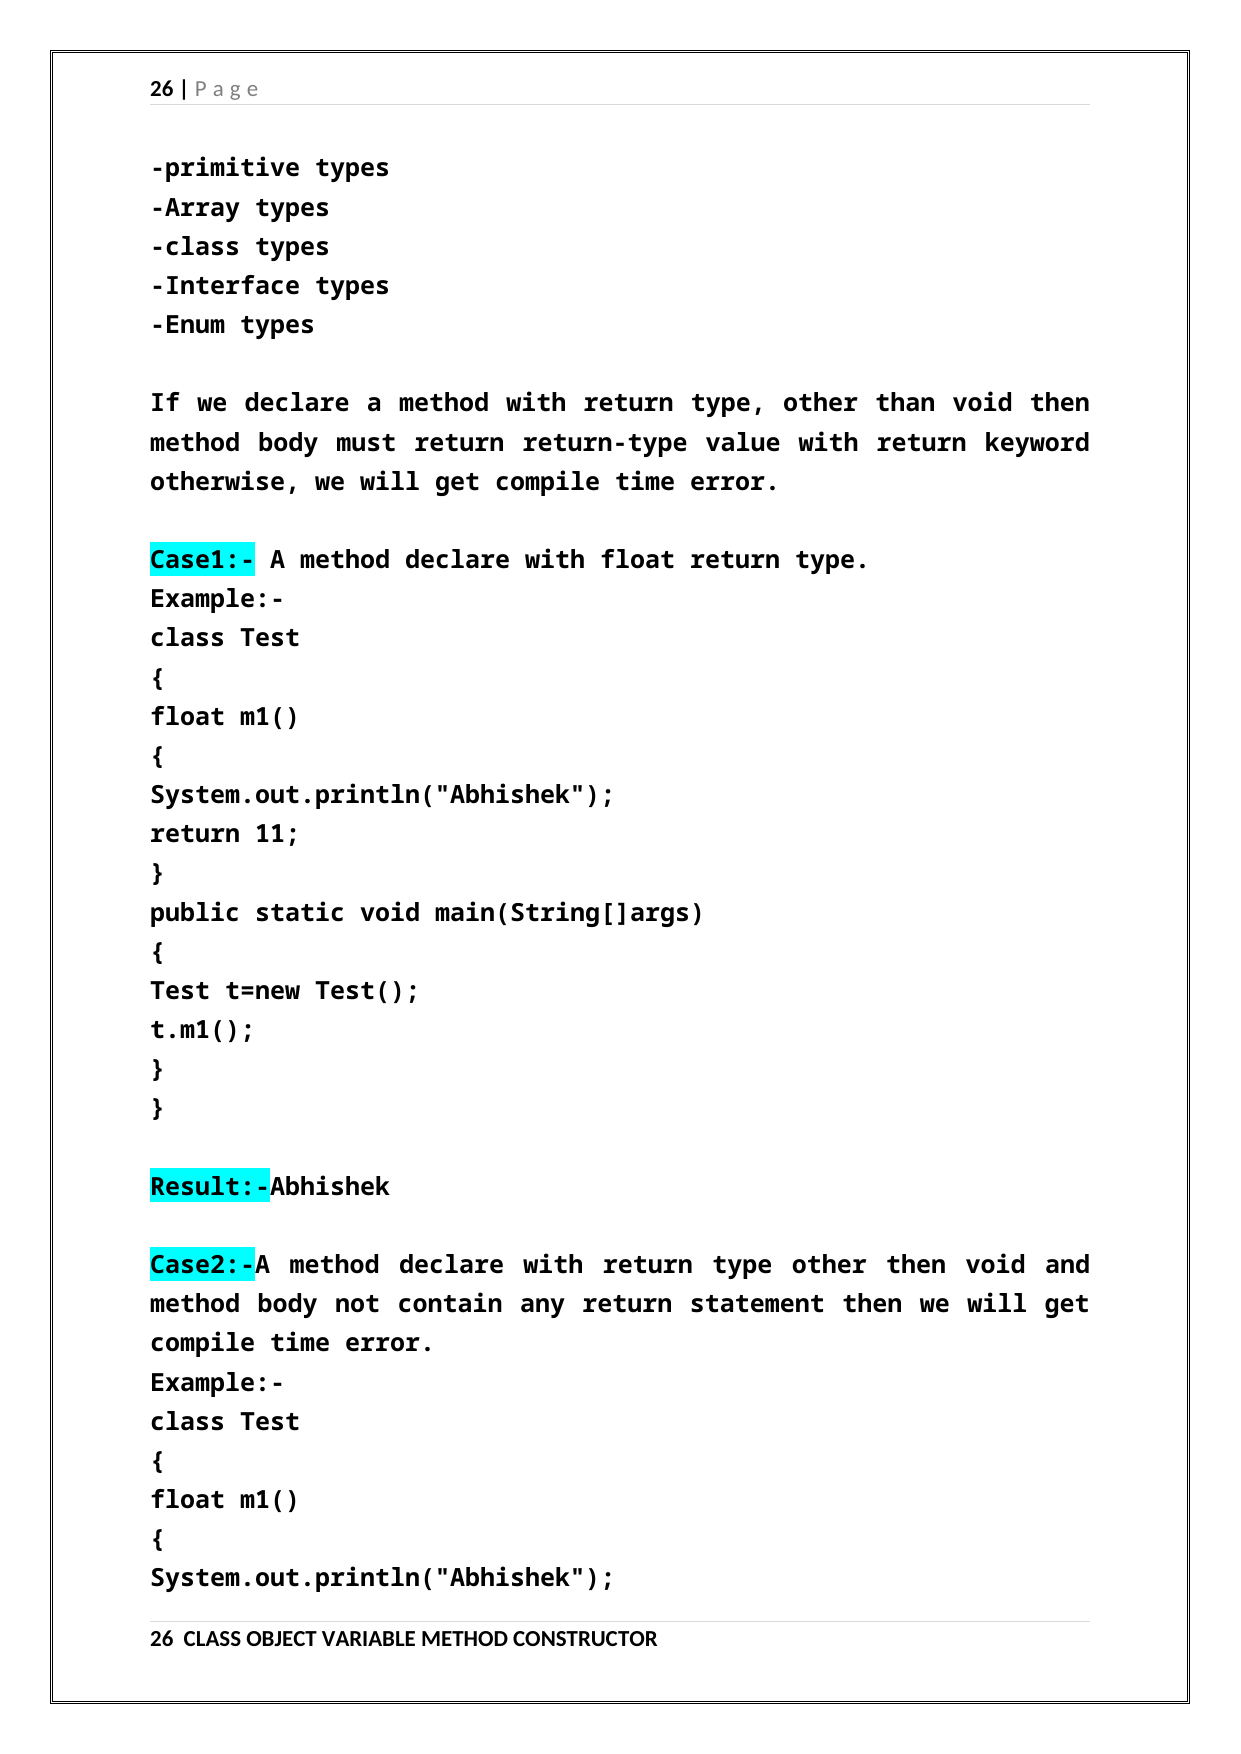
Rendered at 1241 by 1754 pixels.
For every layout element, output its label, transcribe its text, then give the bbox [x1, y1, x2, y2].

text class Test [150, 620, 1090, 654]
text -Interface types [150, 267, 1090, 302]
text { [150, 737, 1090, 772]
text System.out.println("Abhishek"); [150, 1560, 1090, 1594]
text -class types [150, 228, 1090, 262]
text } [150, 855, 1090, 889]
text Example:- [150, 581, 1090, 615]
text If we declare a method with return type, other than void then method body must return return-type value with return keyword otherwise, we will get compile time error. [150, 385, 1090, 497]
text } [150, 1090, 1090, 1124]
text float m1() [150, 1482, 1090, 1516]
text -Array types [150, 189, 1090, 223]
text class Test [150, 1403, 1090, 1437]
text float m1() [150, 698, 1090, 732]
text Case2:-A method declare with return type other then void and method body not contain any return statement then we will get compile time error. [150, 1247, 1090, 1359]
text Case1:- A method declare with float return type. [255, 542, 1090, 576]
text Test t=new Test(); [150, 972, 1090, 1007]
text { [150, 933, 1090, 967]
text { [150, 1521, 1090, 1555]
text System.out.println("Abhishek"); [150, 777, 1090, 811]
text { [150, 1442, 1090, 1477]
text -primitive types [150, 150, 1090, 184]
text return 11; [150, 816, 1090, 850]
text t.m1(); [150, 1012, 1090, 1046]
text Example:- [150, 1364, 1090, 1398]
text } [150, 1051, 1090, 1085]
text -Enum types [150, 307, 1090, 341]
text Result:-Abhishek [270, 1168, 1090, 1202]
text { [150, 659, 1090, 693]
text public static void main(String[]args) [150, 894, 1090, 928]
